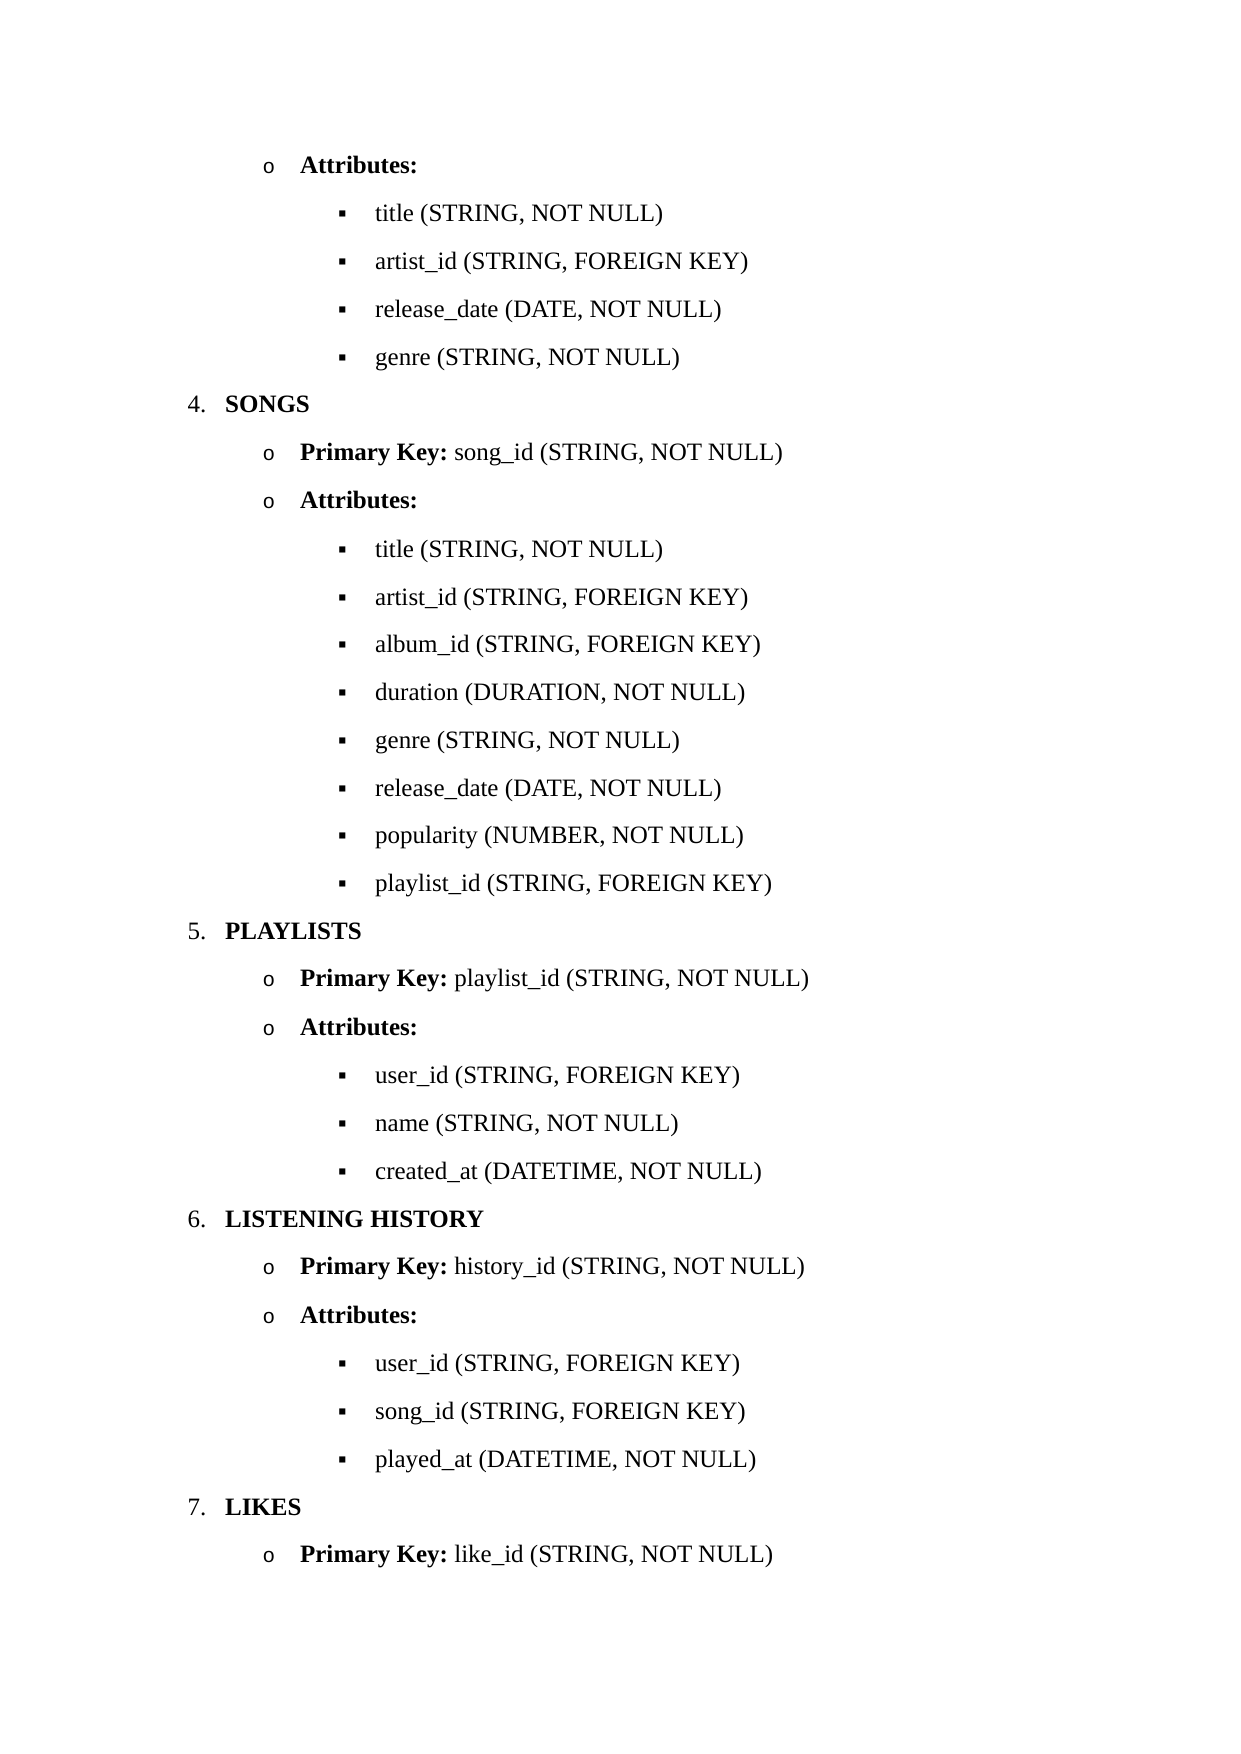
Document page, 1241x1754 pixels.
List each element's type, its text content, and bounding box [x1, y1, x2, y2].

list created_at (DATETIME, NOT NULL) [337, 1156, 1090, 1185]
list Attributes: [262, 1012, 1090, 1042]
list Attributes: [262, 486, 1090, 515]
list duration (DURATION, NOT NULL) [337, 677, 1090, 706]
list Primary Key: playlist_id (STRING, NOT NULL) [262, 963, 1090, 993]
list song_id (STRING, FOREIGN KEY) [337, 1396, 1090, 1425]
list popularity (NUMBER, NOT NULL) [337, 820, 1090, 849]
list Primary Key: like_id (STRING, NOT NULL) [262, 1539, 1090, 1569]
list release_date (DATE, NOT NULL) [337, 294, 1090, 323]
list title (STRING, NOT NULL) [337, 198, 1090, 227]
list Attributes: [262, 150, 1090, 179]
list Primary Key: song_id (STRING, NOT NULL) [262, 437, 1090, 467]
list SONGS [187, 389, 1090, 418]
list artist_id (STRING, FOREIGN KEY) [337, 246, 1090, 275]
list name (STRING, NOT NULL) [337, 1108, 1090, 1137]
list PLAYLISTS [187, 916, 1090, 944]
list artist_id (STRING, FOREIGN KEY) [337, 582, 1090, 611]
list user_id (STRING, FOREIGN KEY) [337, 1348, 1090, 1377]
list Primary Key: history_id (STRING, NOT NULL) [262, 1251, 1090, 1281]
list genre (STRING, NOT NULL) [337, 342, 1090, 370]
list title (STRING, NOT NULL) [337, 534, 1090, 563]
list played_at (DATETIME, NOT NULL) [337, 1444, 1090, 1473]
list Attributes: [262, 1300, 1090, 1329]
list release_date (DATE, NOT NULL) [337, 773, 1090, 801]
list playlist_id (STRING, FOREIGN KEY) [337, 868, 1090, 897]
list album_id (STRING, FOREIGN KEY) [337, 629, 1090, 658]
list LIKES [187, 1492, 1090, 1520]
list LISTENING HISTORY [187, 1204, 1090, 1232]
list user_id (STRING, FOREIGN KEY) [337, 1061, 1090, 1089]
list genre (STRING, NOT NULL) [337, 725, 1090, 754]
